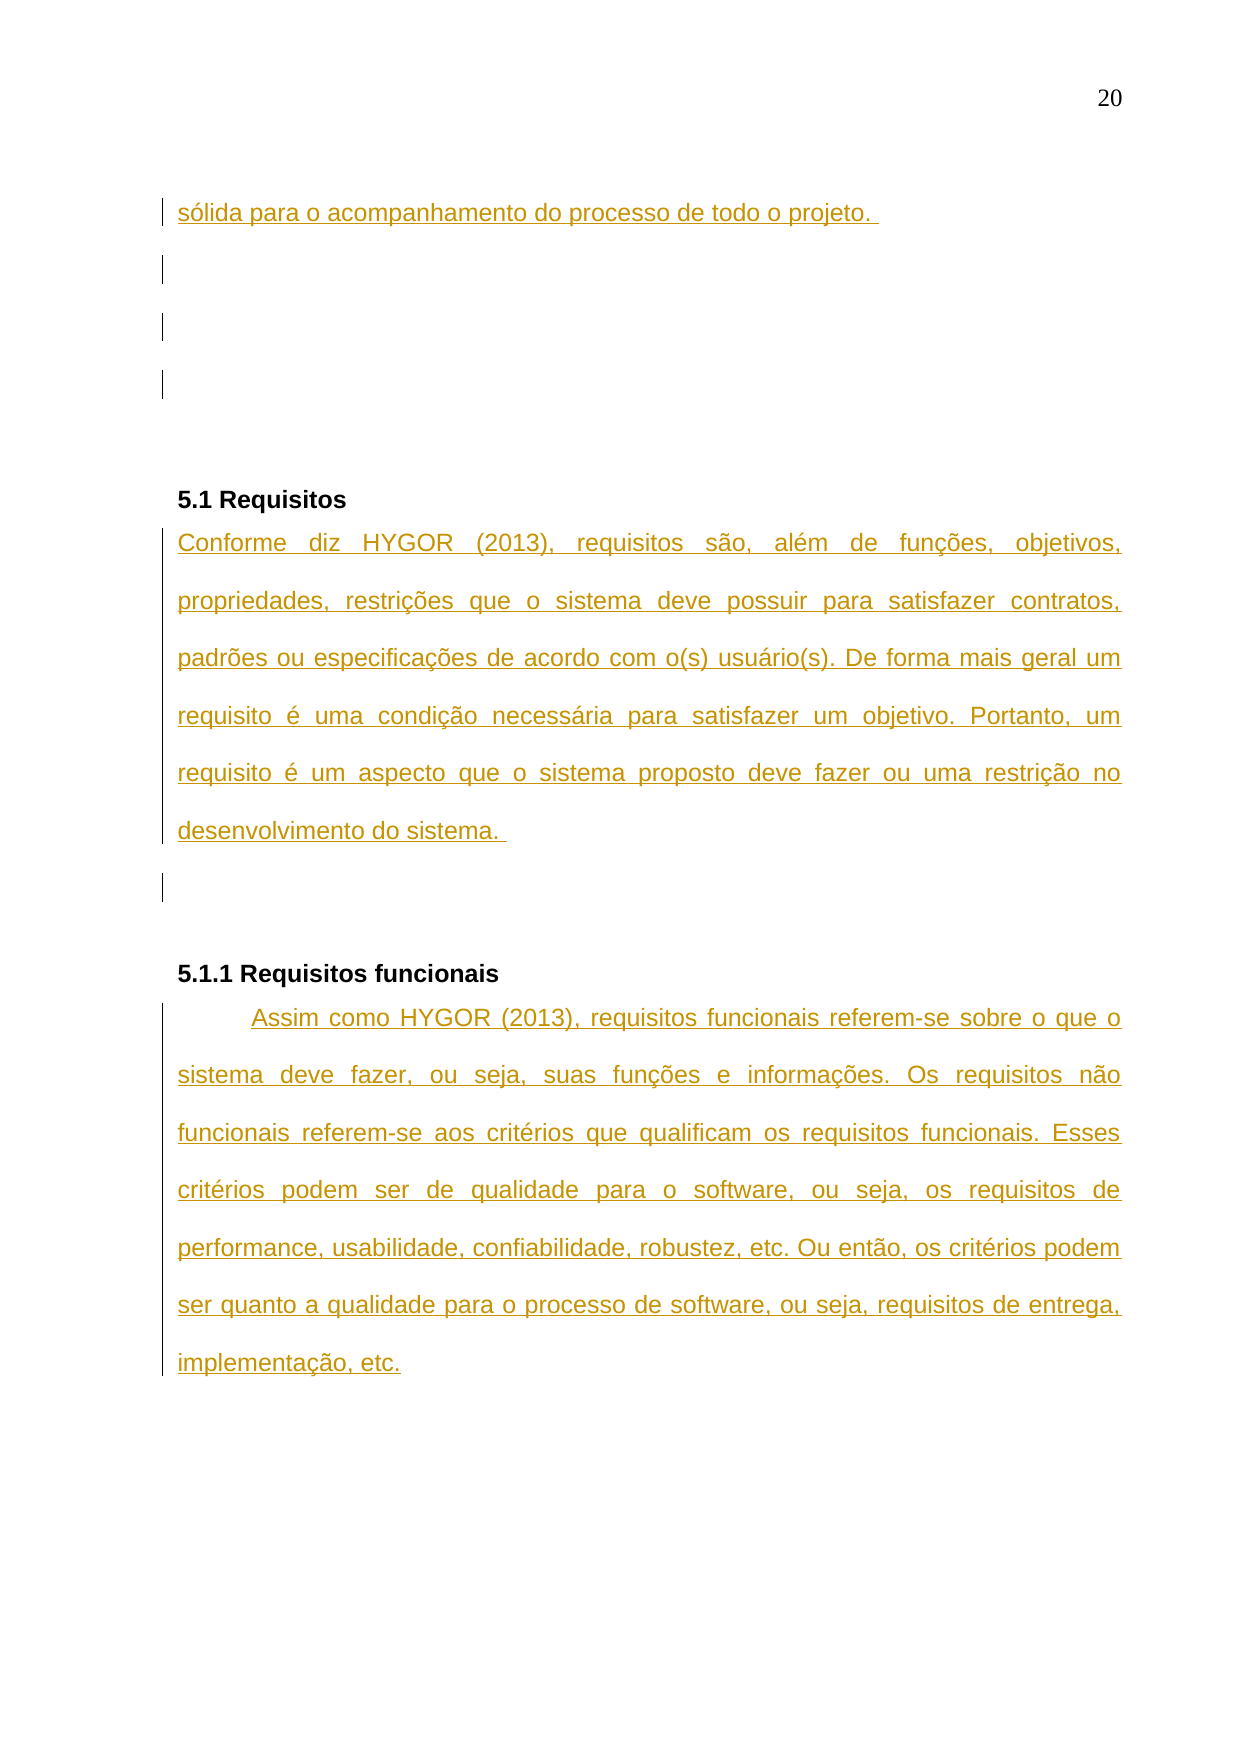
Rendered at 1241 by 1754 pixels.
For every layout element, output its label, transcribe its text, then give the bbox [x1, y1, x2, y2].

subtitle 5.1.1 Requisitos funcionais [177, 959, 1122, 988]
subtitle 5.1 Requisitos [177, 485, 1122, 514]
